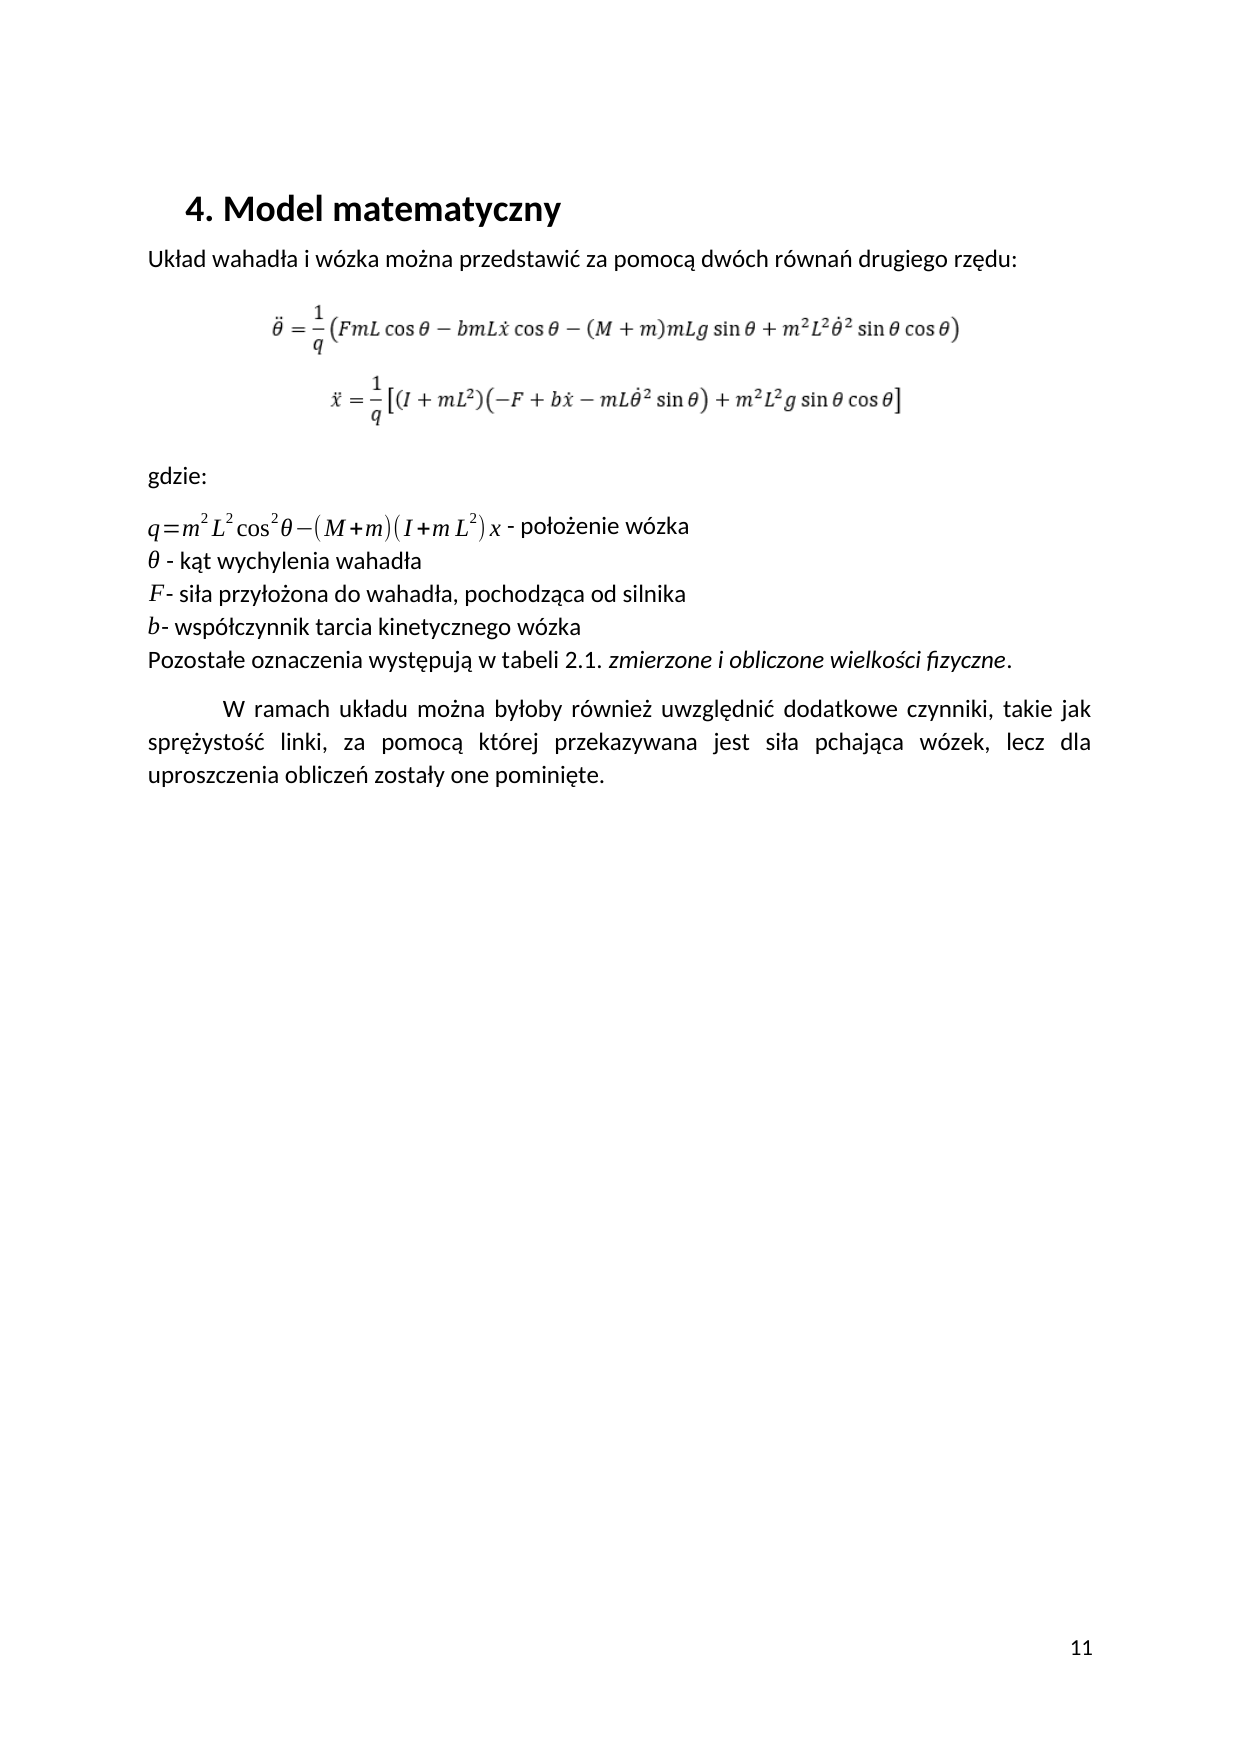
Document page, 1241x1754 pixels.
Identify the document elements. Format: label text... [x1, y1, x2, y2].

picture [254, 292, 986, 442]
text Układ wahadła i wózka można przedstawić za pomocą dwóch równań drugiego rzędu: [148, 243, 1093, 273]
text - położenie wózka - kąt wychylenia wahadła - siła przyłożona do wahadła, pochodząca od silnika - współczynnik tarcia kinetycznego wózka Pozostałe oznaczenia występują w tabeli 2.1. zmierzone i obliczone wielkości fizyczne. [148, 510, 1093, 674]
text gdzie: [148, 460, 1093, 491]
subtitle Model matematyczny [185, 185, 1093, 231]
text W ramach układu można byłoby również uwzględnić dodatkowe czynniki, takie jak sprężystość linki, za pomocą której przekazywana jest siła pchająca wózek, lecz dla uproszczenia obliczeń zostały one pominięte. [148, 693, 1093, 790]
